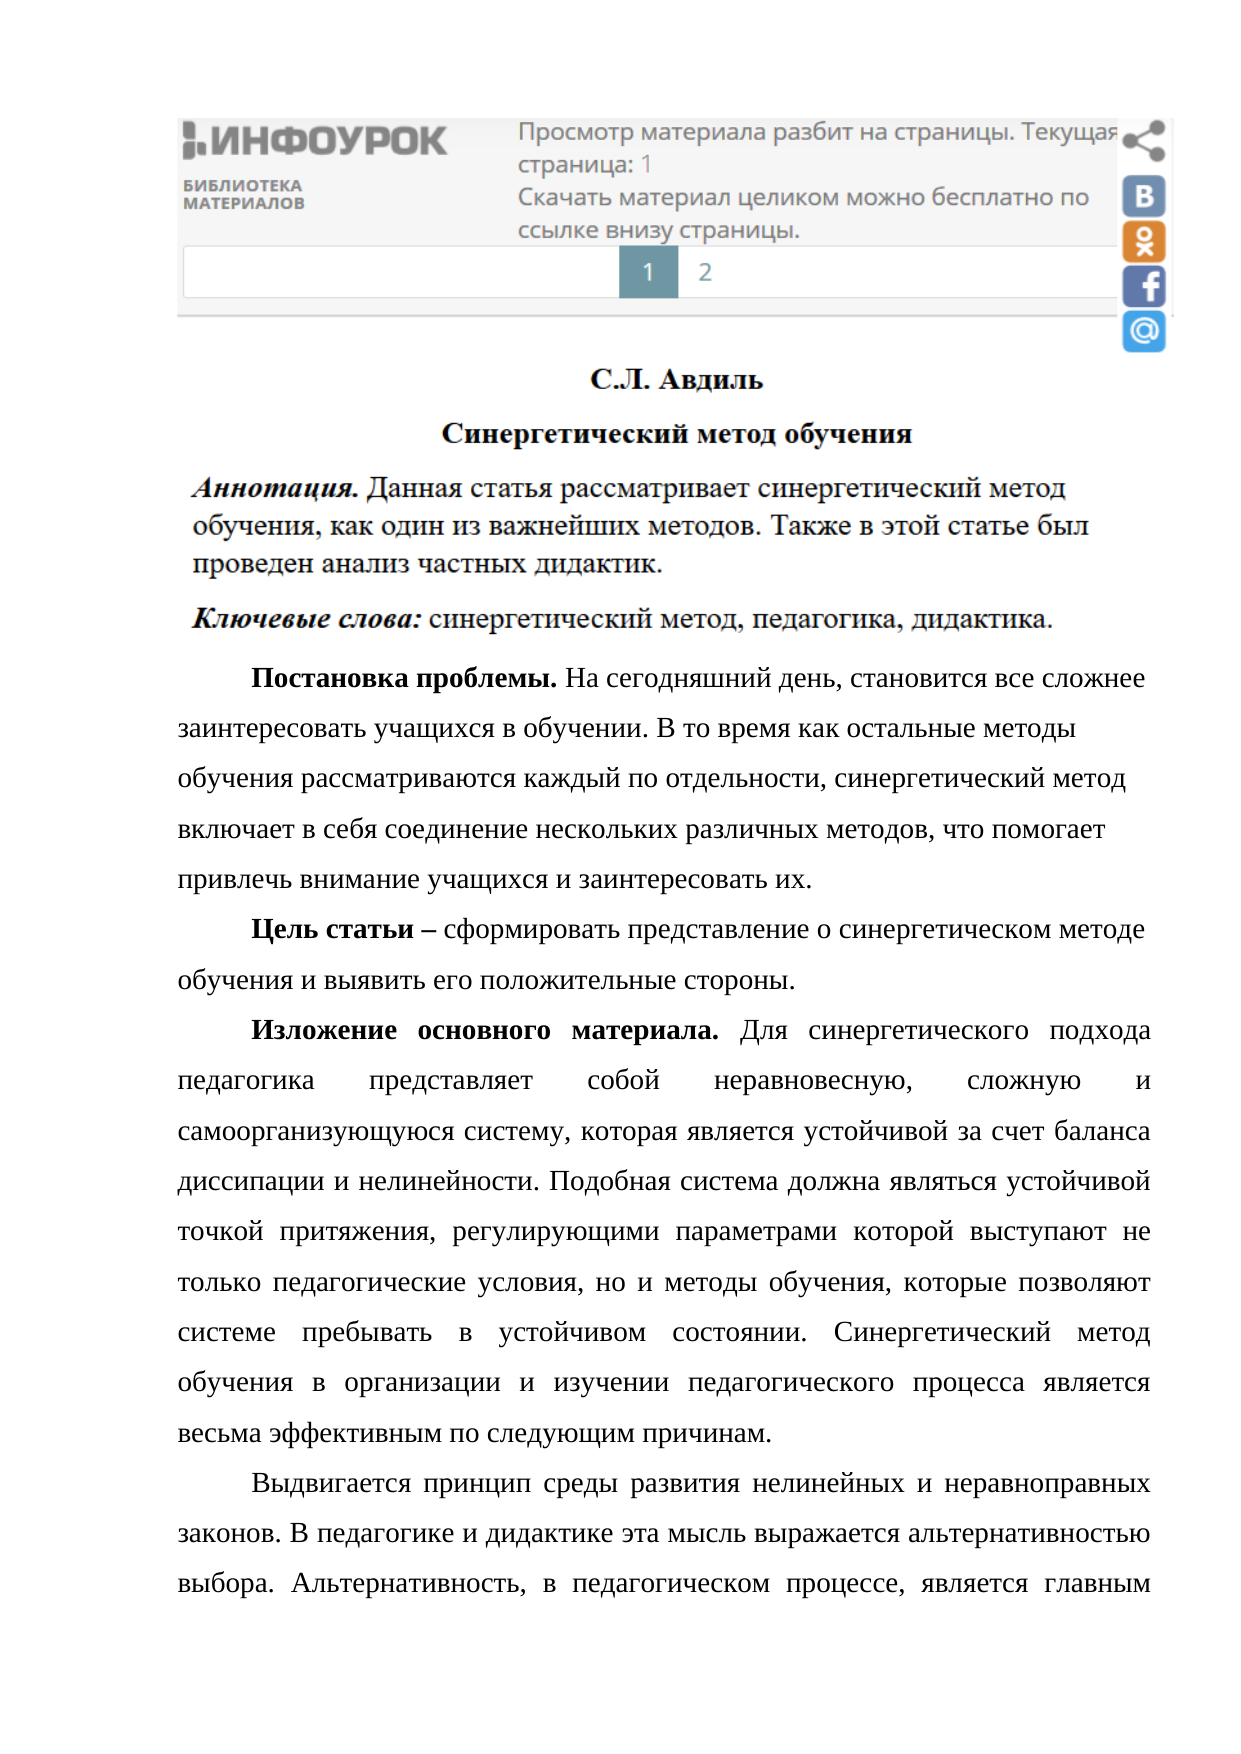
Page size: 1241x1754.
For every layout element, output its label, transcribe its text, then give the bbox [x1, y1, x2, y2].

text Цель статьи – сформировать представление о синергетическом методе обучения и выявить его положительные стороны. [177, 912, 1152, 995]
picture [177, 118, 1174, 647]
text Постановка проблемы. На сегодняшний день, становится все сложнее заинтересовать учащихся в обучении. В то время как остальные методы обучения рассматриваются каждый по отдельности, синергетический метод включает в себя соединение нескольких различных методов, что помогает привлечь внимание учащихся и заинтересовать их. [177, 660, 1152, 895]
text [177, 1465, 1152, 1599]
text Изложение основного материала. Для синергетического подхода педагогика представляет собой неравновесную, сложную и самоорганизующуюся систему, которая является устойчивой за счет баланса диссипации и нелинейности. Подобная система должна являться устойчивой точкой притяжения, регулирующими параметрами которой выступают не только педагогические условия, но и методы обучения, которые позволяют системе пребывать в устойчивом состоянии. Синергетический метод обучения в организации и изучении педагогического процесса является весьма эффективным по следующим причинам. [177, 1012, 1152, 1448]
